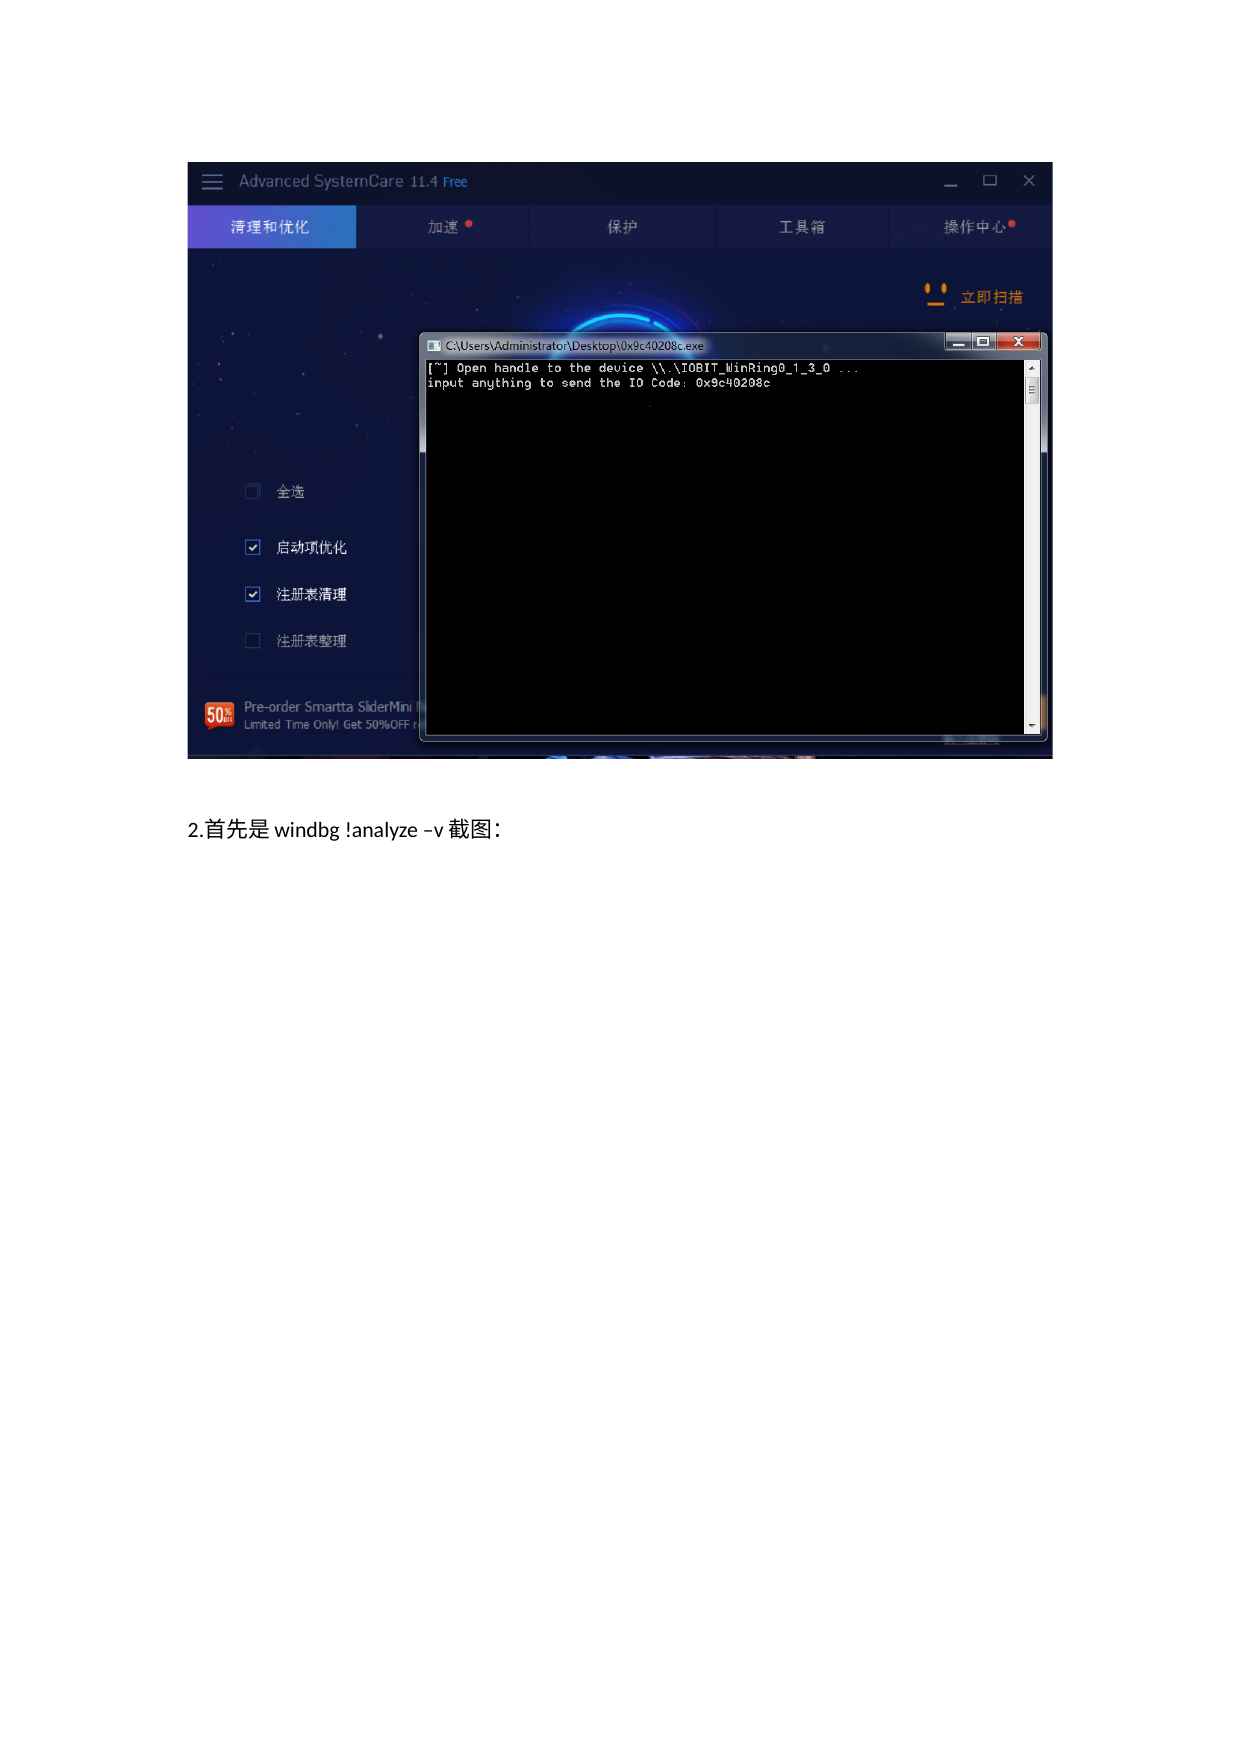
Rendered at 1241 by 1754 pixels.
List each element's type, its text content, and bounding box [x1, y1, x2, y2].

picture [187, 162, 1053, 759]
text 2.首先是windbg !analyze –v截图： [187, 812, 1053, 844]
